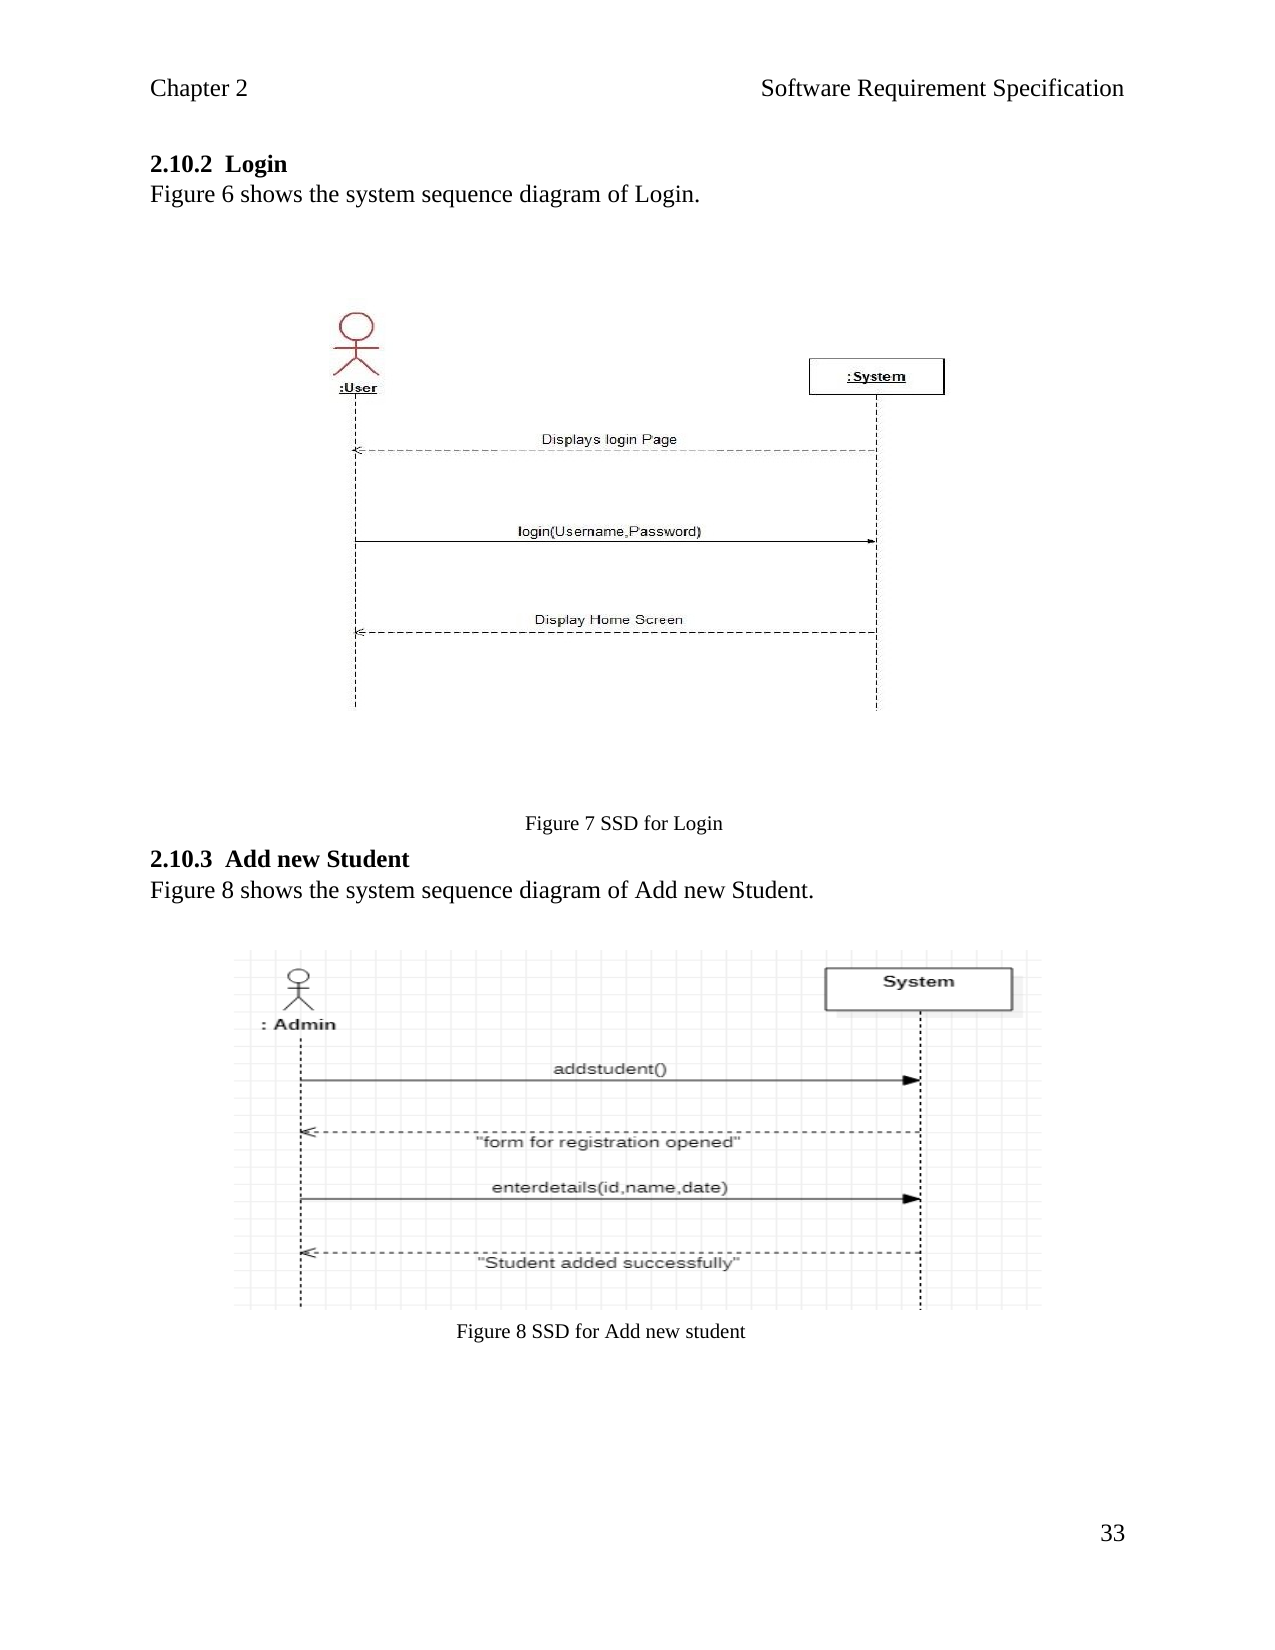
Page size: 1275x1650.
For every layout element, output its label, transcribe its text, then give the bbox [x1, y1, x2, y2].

text Figure 6 shows the system sequence diagram of Login. [150, 179, 1198, 208]
subtitle Login [150, 149, 1198, 178]
picture [233, 950, 1042, 1310]
list Add new Student [150, 844, 1198, 873]
text Figure 8 shows the system sequence diagram of Add new Student. [150, 875, 1198, 904]
text Figure 7 SSD for Login [127, 811, 1121, 835]
picture [328, 298, 951, 711]
